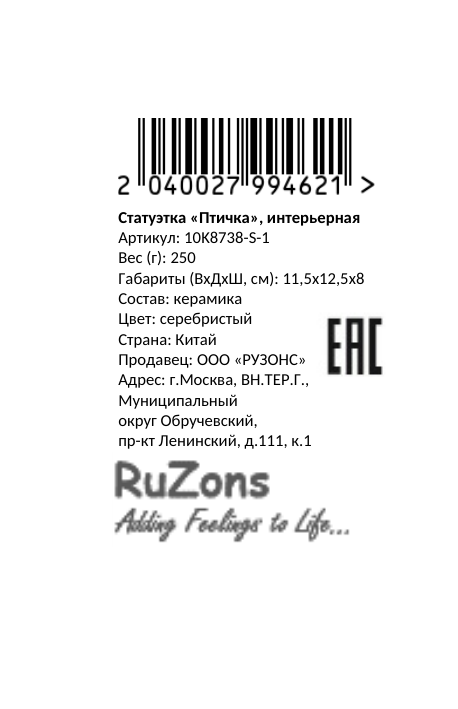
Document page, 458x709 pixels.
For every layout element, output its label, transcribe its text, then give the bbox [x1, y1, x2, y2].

text пр-кт Ленинский, д.111, к.1 [118, 430, 369, 451]
text Муниципальный [118, 390, 369, 410]
text Цвет: серебристый [118, 308, 369, 329]
text Вес (г): 250 [118, 248, 369, 268]
picture [118, 118, 375, 197]
text Статуэтка «Птичка», интерьерная [118, 207, 369, 227]
text округ Обручевский, [118, 410, 369, 430]
text Страна: Китай [118, 329, 369, 349]
text Габариты (ВхДхШ, см): 11,5х12,5х8 [118, 268, 369, 288]
picture [369, 249, 458, 434]
text Продавец: ООО «РУЗОНС» [118, 349, 369, 369]
picture [111, 452, 354, 547]
text Состав: керамика [118, 288, 369, 308]
text Артикул: 10K8738-S-1 [103, 227, 369, 248]
text Адрес: г.Москва, ВН.ТЕР.Г., [118, 369, 369, 390]
